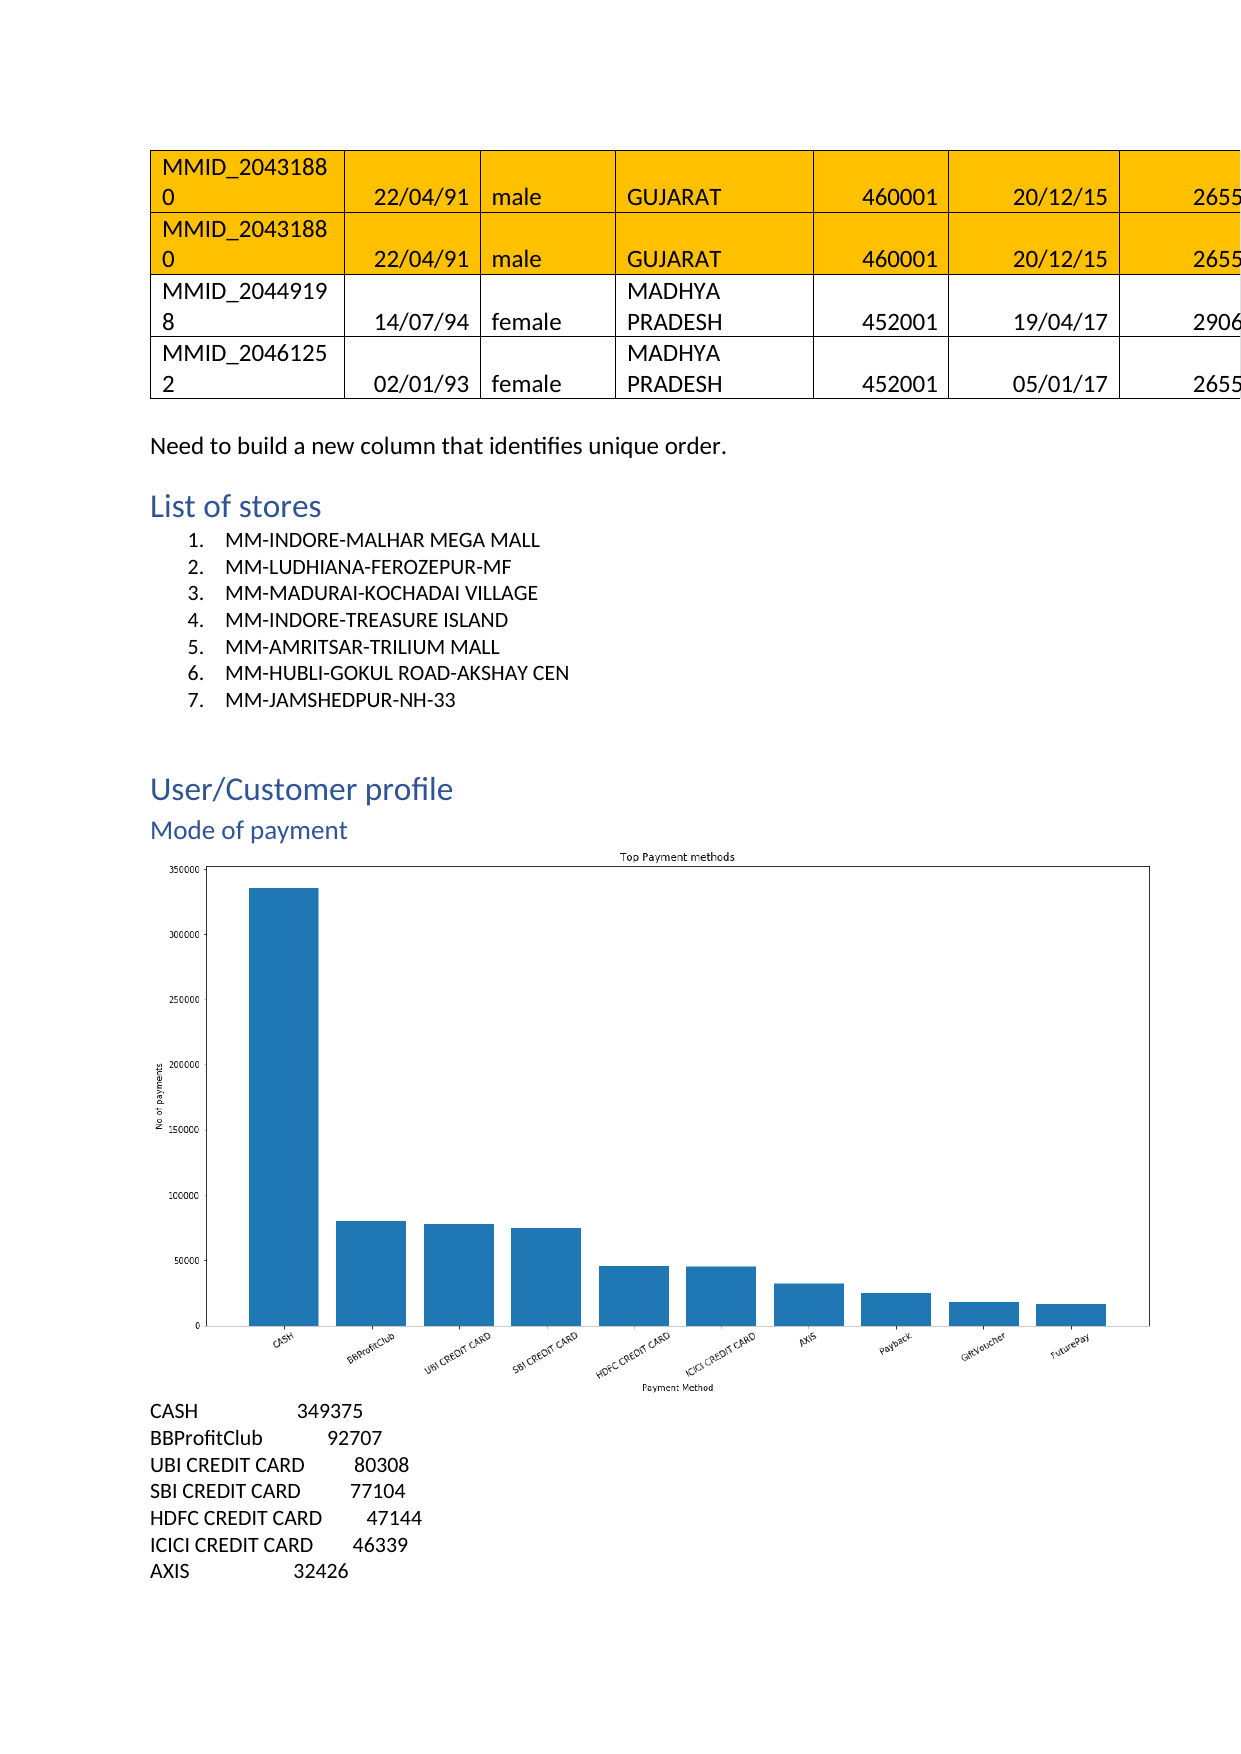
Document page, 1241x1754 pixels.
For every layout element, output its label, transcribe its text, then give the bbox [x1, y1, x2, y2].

list MM-INDORE-MALHAR MEGA MALL [187, 526, 1090, 553]
table_cell 22/04/91 [345, 151, 480, 212]
table_cell MMID_20431880 [151, 213, 344, 274]
table_cell MADHYA PRADESH [616, 337, 813, 398]
subtitle User/Customer profile [150, 768, 1090, 809]
list MM-INDORE-TREASURE ISLAND [187, 606, 1090, 633]
text HDFC CREDIT CARD 47144 [150, 1504, 1090, 1531]
table_cell 14/07/94 [345, 275, 480, 336]
picture [150, 846, 1157, 1398]
table_cell 02/01/93 [345, 337, 480, 398]
subtitle Mode of payment [150, 813, 1090, 846]
text UBI CREDIT CARD 80308 [150, 1451, 1090, 1477]
list MM-AMRITSAR-TRILIUM MALL [187, 633, 1090, 659]
table_cell male [481, 213, 615, 274]
text CASH 349375 [150, 1398, 1090, 1424]
table_cell MMID_20449198 [151, 275, 344, 336]
table_cell 452001 [814, 337, 948, 398]
table_cell 2655 [1120, 337, 1240, 398]
list MM-MADURAI-KOCHADAI VILLAGE [187, 579, 1090, 606]
list MM-JAMSHEDPUR-NH-33 [187, 686, 1090, 713]
text SBI CREDIT CARD 77104 [150, 1477, 1090, 1504]
table_cell GUJARAT [616, 213, 813, 274]
table_cell 20/12/15 [949, 151, 1119, 212]
table_cell GUJARAT [616, 151, 813, 212]
list MM-LUDHIANA-FEROZEPUR-MF [187, 553, 1090, 579]
table_cell 452001 [814, 275, 948, 336]
table_cell male [481, 151, 615, 212]
table_cell 05/01/17 [949, 337, 1119, 398]
table_cell MMID_20431880 [151, 151, 344, 212]
text Need to build a new column that identifies unique order. [150, 430, 1090, 460]
text ICICI CREDIT CARD 46339 [150, 1531, 1090, 1557]
table_cell 460001 [814, 151, 948, 212]
subtitle List of stores [150, 485, 1090, 526]
table_cell 22/04/91 [345, 213, 480, 274]
table_cell 2655 [1120, 213, 1240, 274]
table_cell 2906 [1120, 275, 1240, 336]
table_cell MMID_20461252 [151, 337, 344, 398]
list MM-HUBLI-GOKUL ROAD-AKSHAY CEN [187, 659, 1090, 686]
text AXIS 32426 [150, 1557, 1090, 1584]
table_cell 2655 [1120, 151, 1240, 212]
table_cell 460001 [814, 213, 948, 274]
table_cell 19/04/17 [949, 275, 1119, 336]
table_cell female [481, 275, 615, 336]
table_cell female [481, 337, 615, 398]
table_cell MADHYA PRADESH [616, 275, 813, 336]
text BBProfitClub 92707 [150, 1424, 1090, 1451]
table_cell 20/12/15 [949, 213, 1119, 274]
